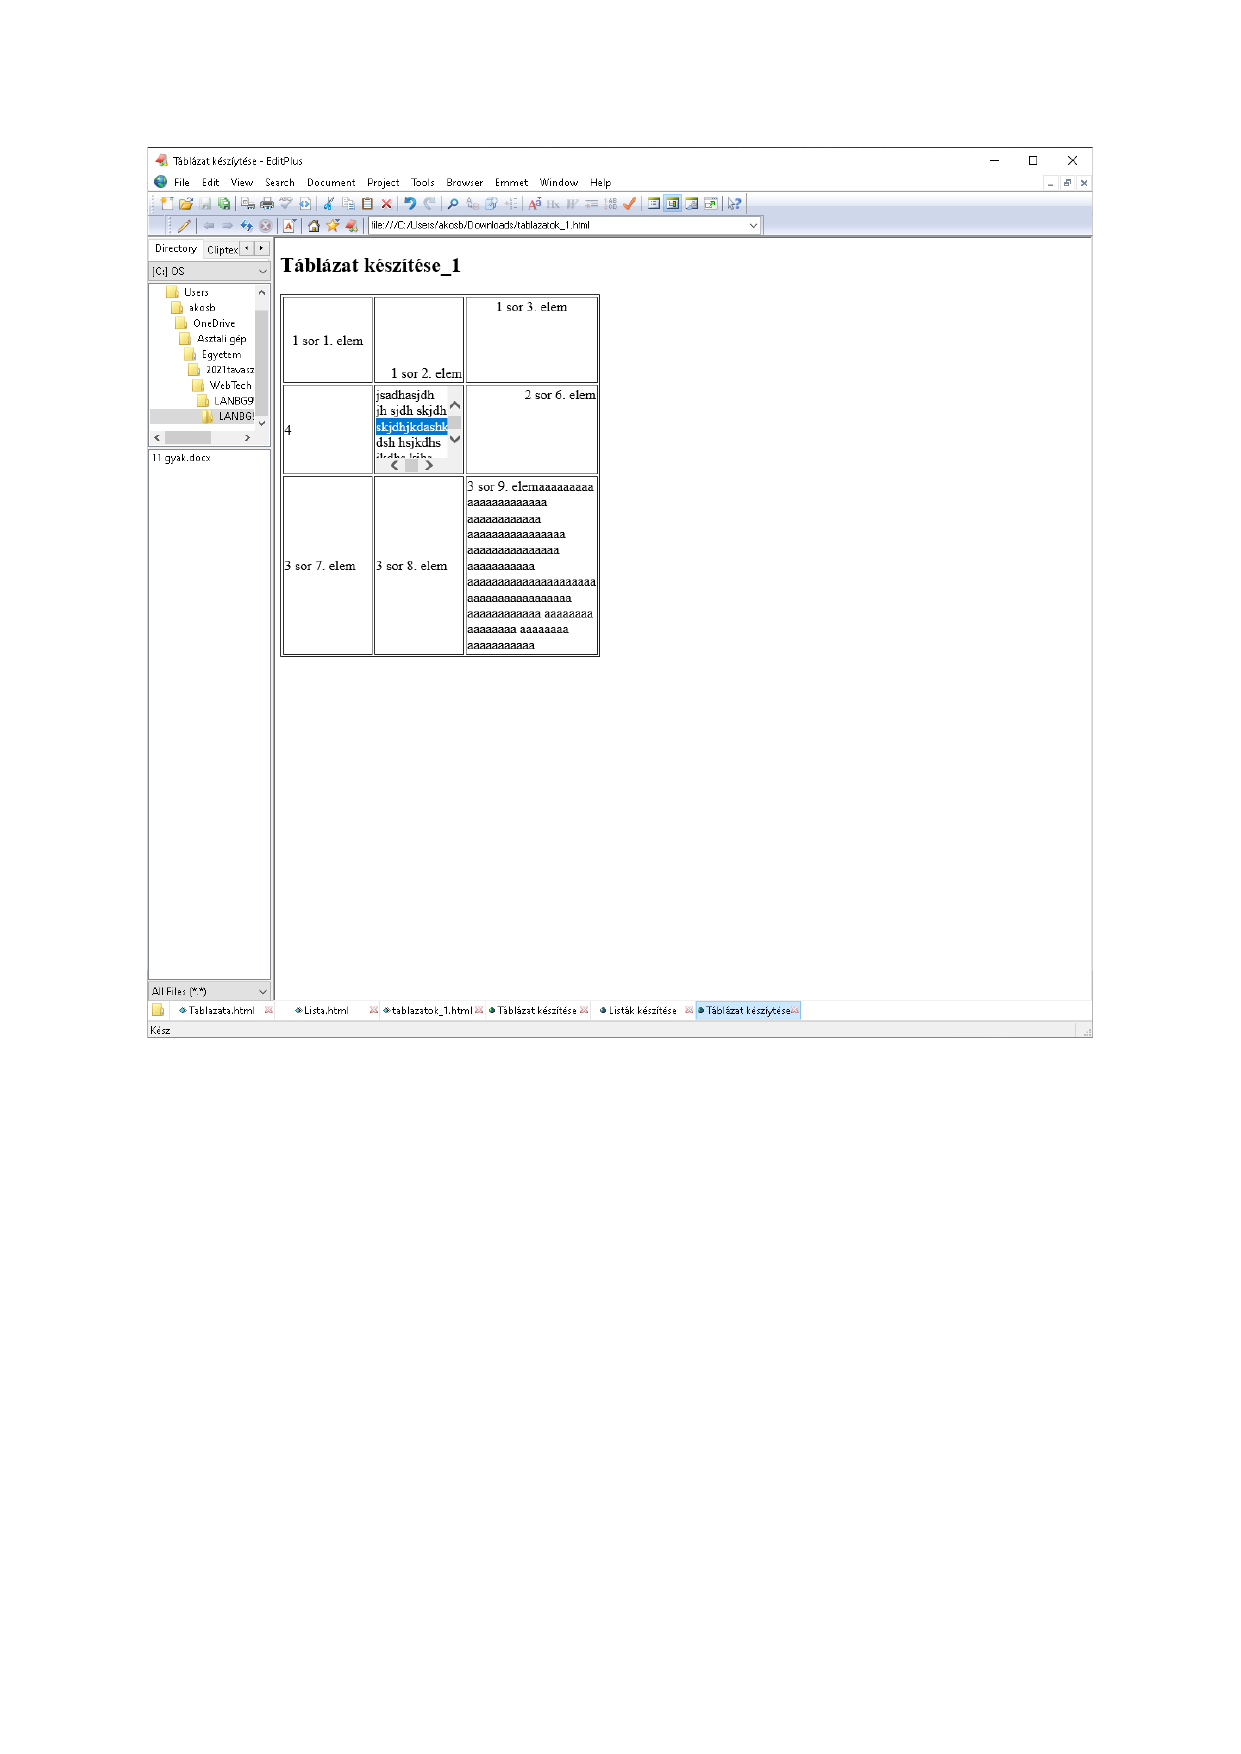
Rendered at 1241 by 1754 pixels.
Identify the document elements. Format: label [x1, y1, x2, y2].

picture [147, 147, 1093, 1038]
